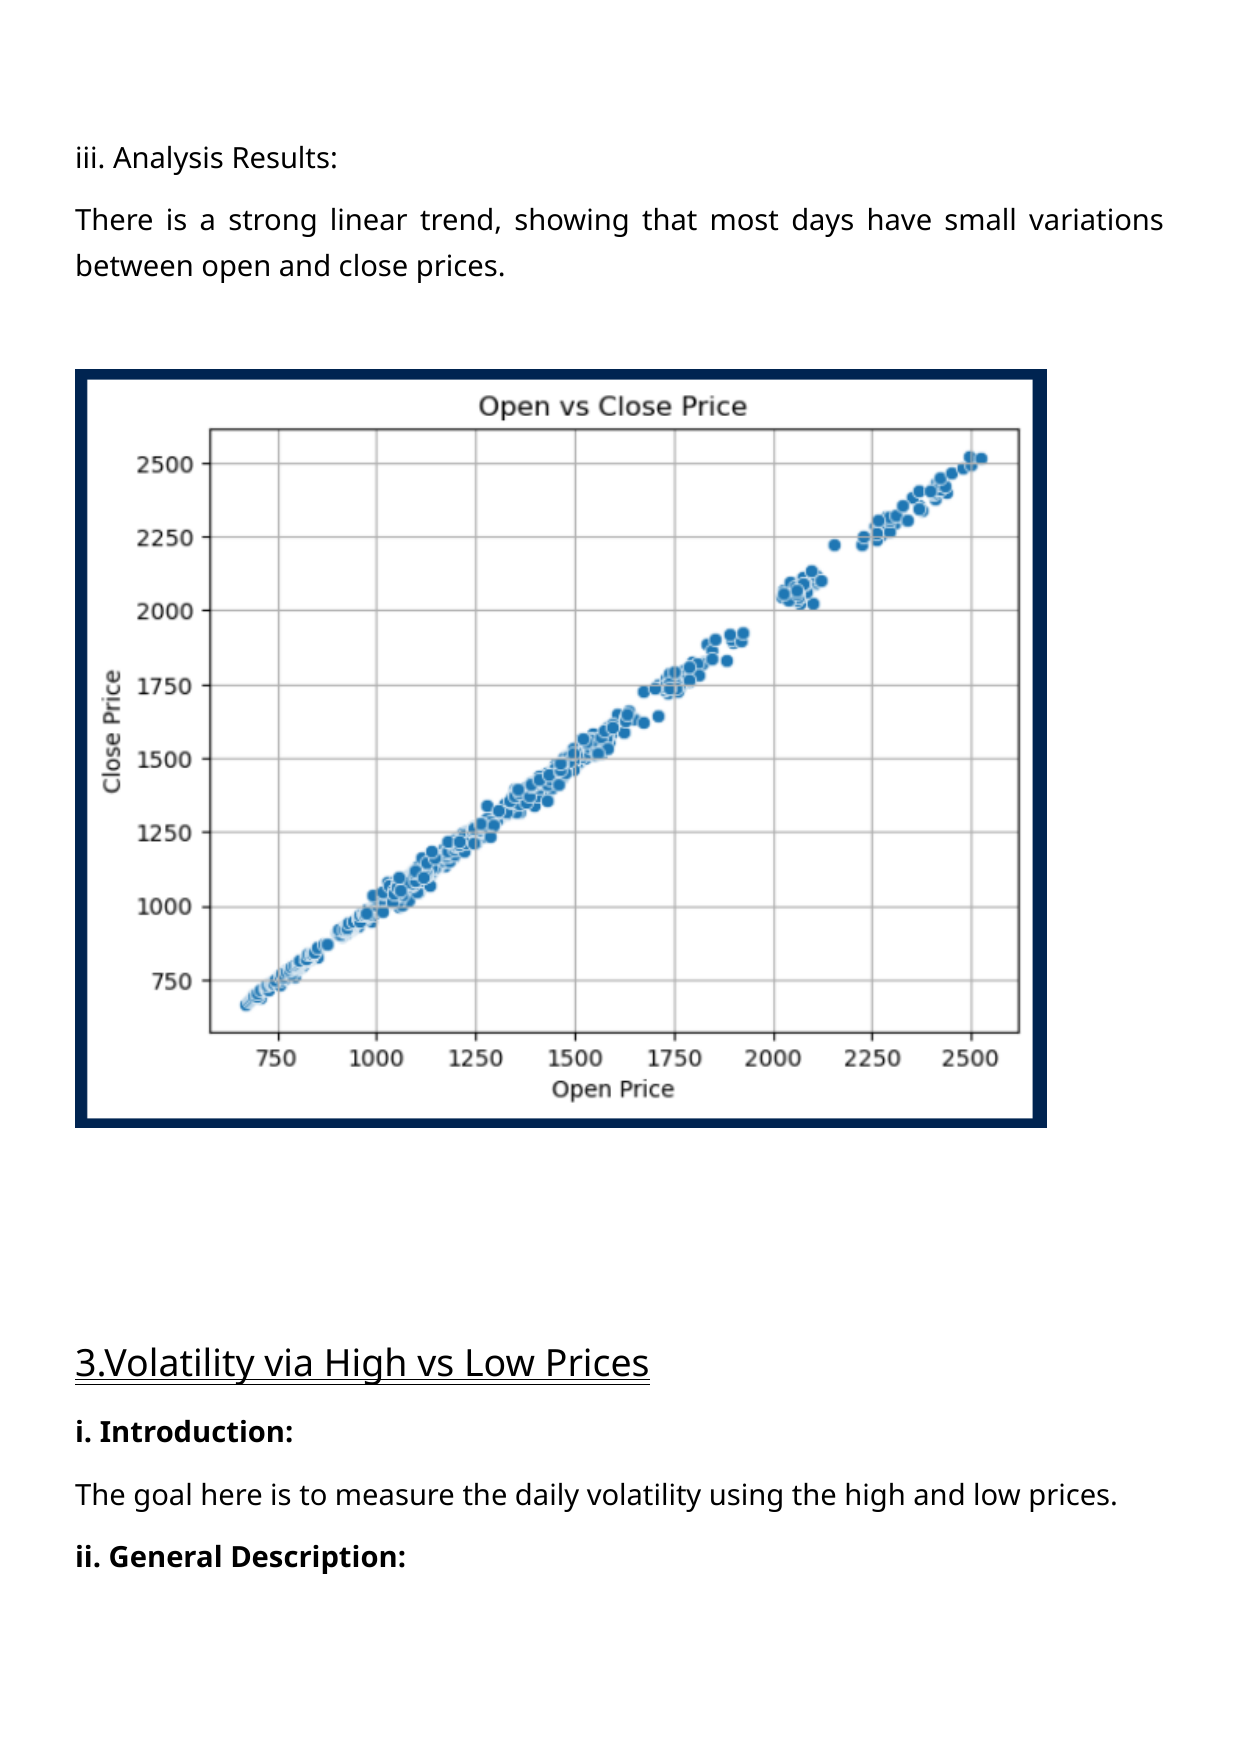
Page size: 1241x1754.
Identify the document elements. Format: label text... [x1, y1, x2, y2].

picture [75, 369, 1047, 1128]
text iii. Analysis Results: [75, 137, 1165, 177]
text There is a strong linear trend, showing that most days have small variations between open and close prices. [75, 199, 1165, 285]
text The goal here is to measure the daily volatility using the high and low prices. [75, 1474, 1165, 1514]
text ii. General Description: [75, 1536, 1165, 1576]
text 3.Volatility via High vs Low Prices [75, 1336, 1165, 1387]
text i. Introduction: [75, 1412, 1165, 1451]
